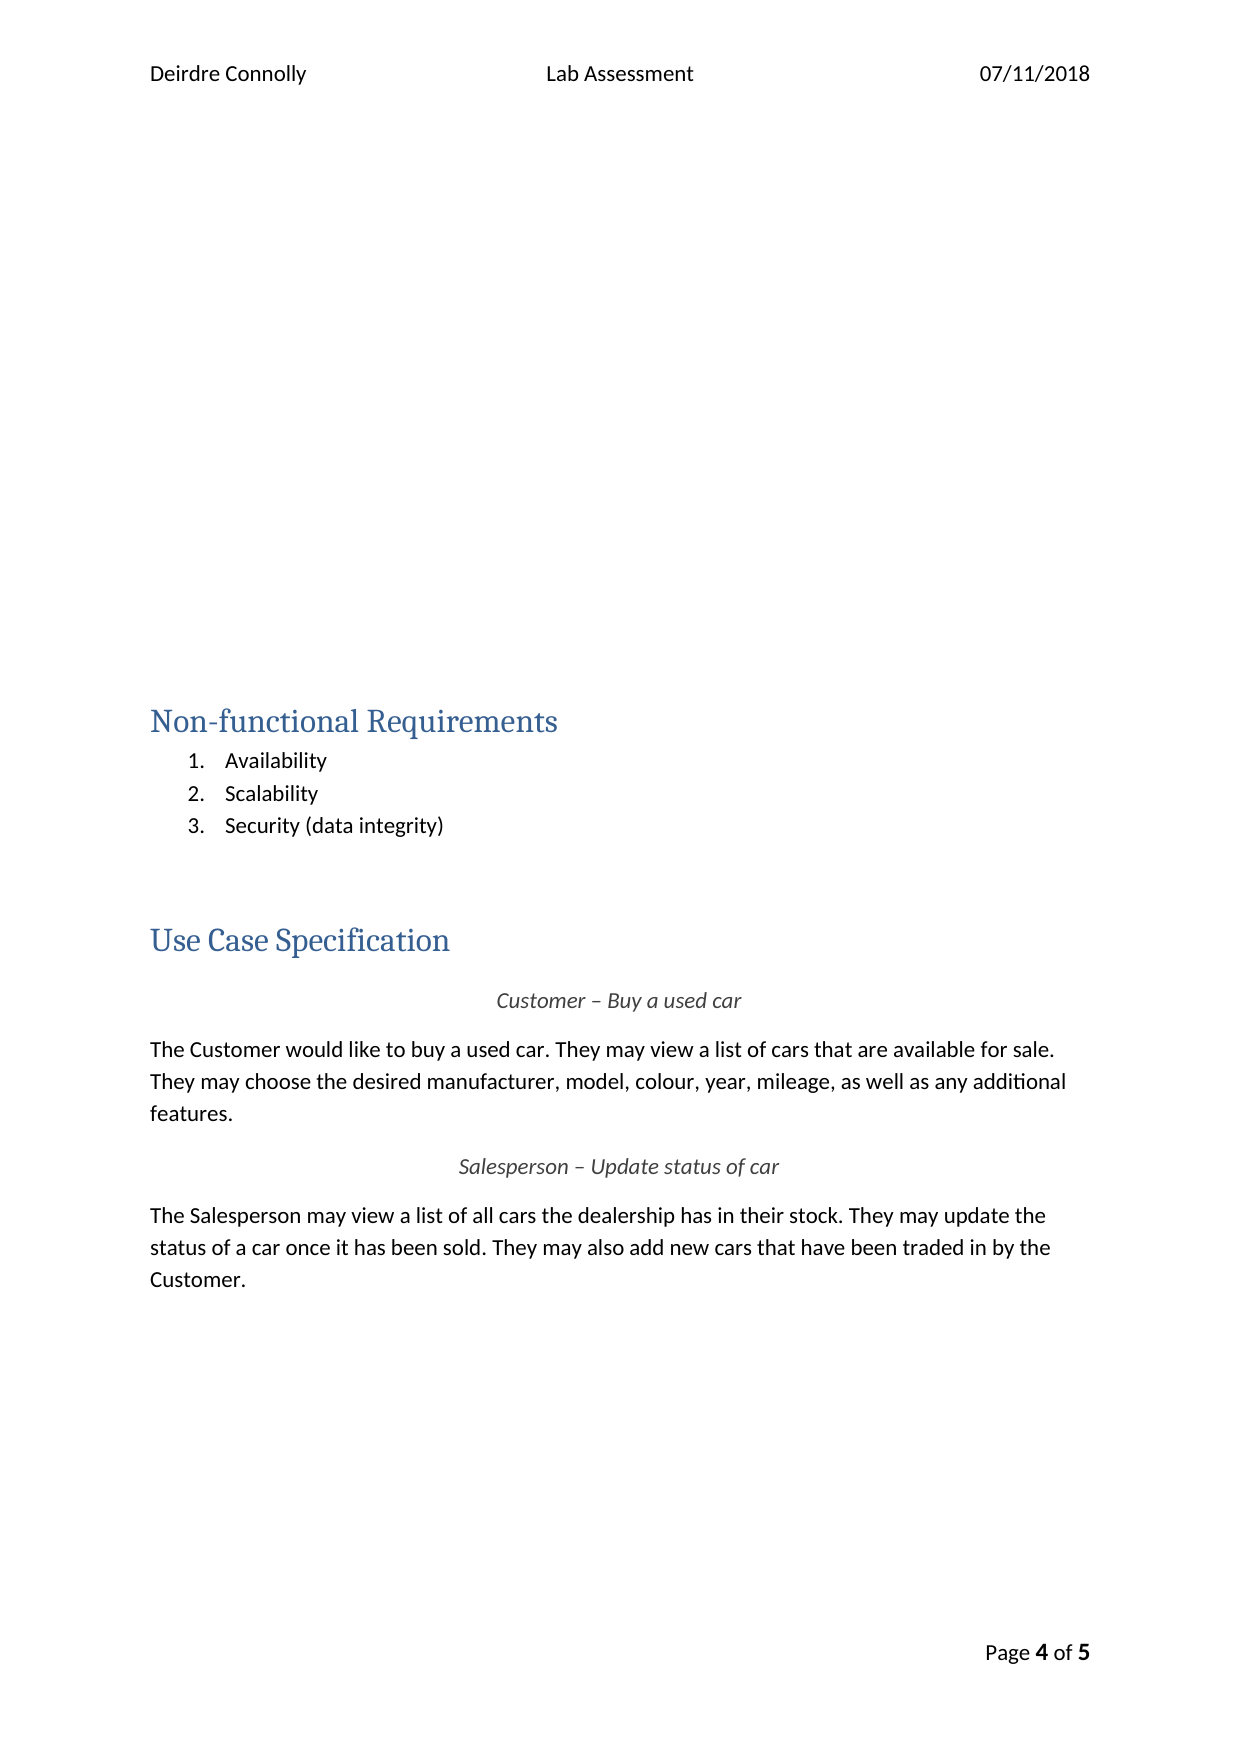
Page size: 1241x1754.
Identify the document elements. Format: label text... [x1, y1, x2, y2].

list Availability [187, 747, 1090, 774]
list Scalability [187, 779, 1090, 807]
text The Customer would like to buy a used car. They may view a list of cars that are available for sale. They may choose the desired manufacturer, model, colour, year, mileage, as well as any additional features. [150, 1035, 1090, 1127]
text Salesperson – Update status of car [240, 1152, 1000, 1180]
list Security (data integrity) [187, 811, 1090, 839]
text Customer – Buy a used car [240, 986, 1000, 1014]
subtitle Use Case Specification [150, 921, 1090, 959]
text The Salesperson may view a list of all cars the dealership has in their stock. They may update the status of a car once it has been sold. They may also add new cars that have been traded in by the Customer. [150, 1201, 1090, 1293]
subtitle Non-functional Requirements [150, 702, 1090, 741]
